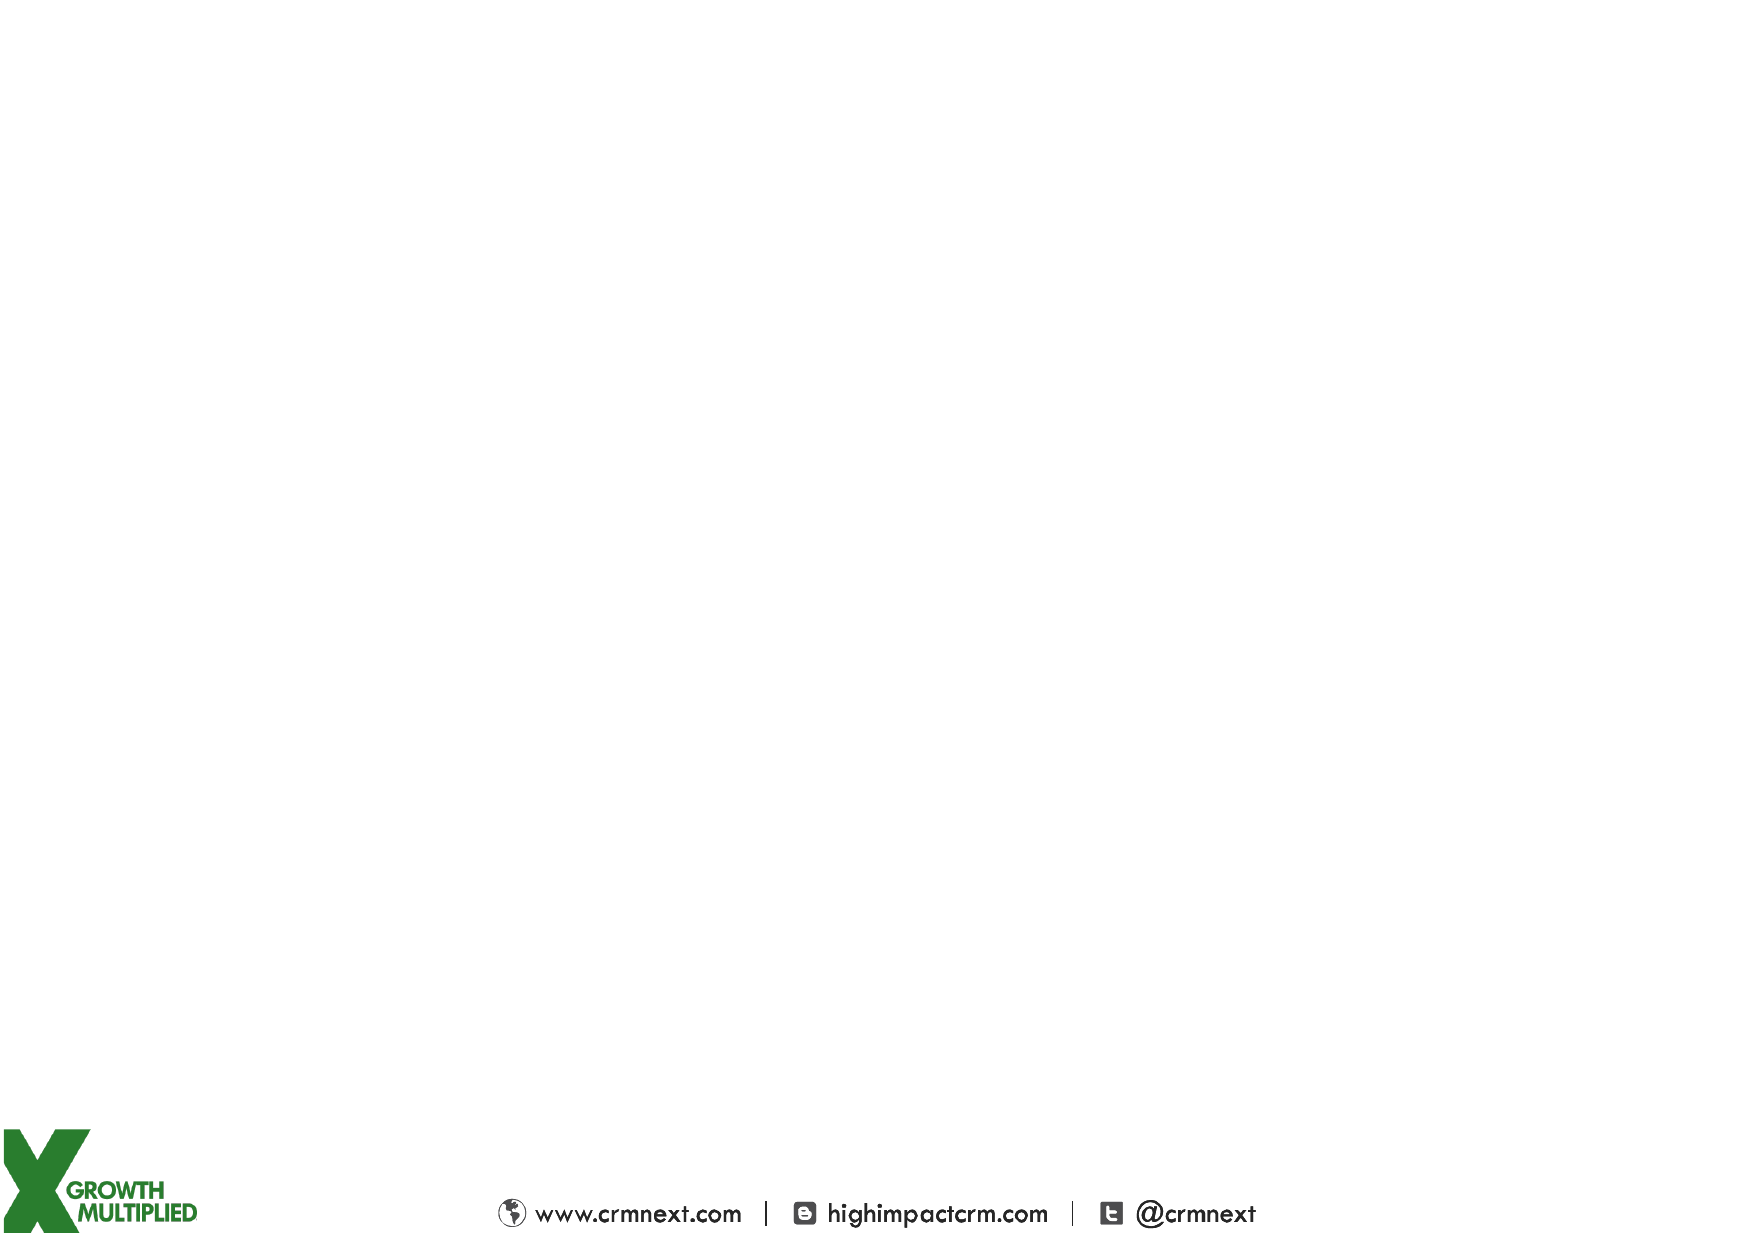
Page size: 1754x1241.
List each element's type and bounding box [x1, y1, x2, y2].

picture [3, 1129, 197, 1233]
